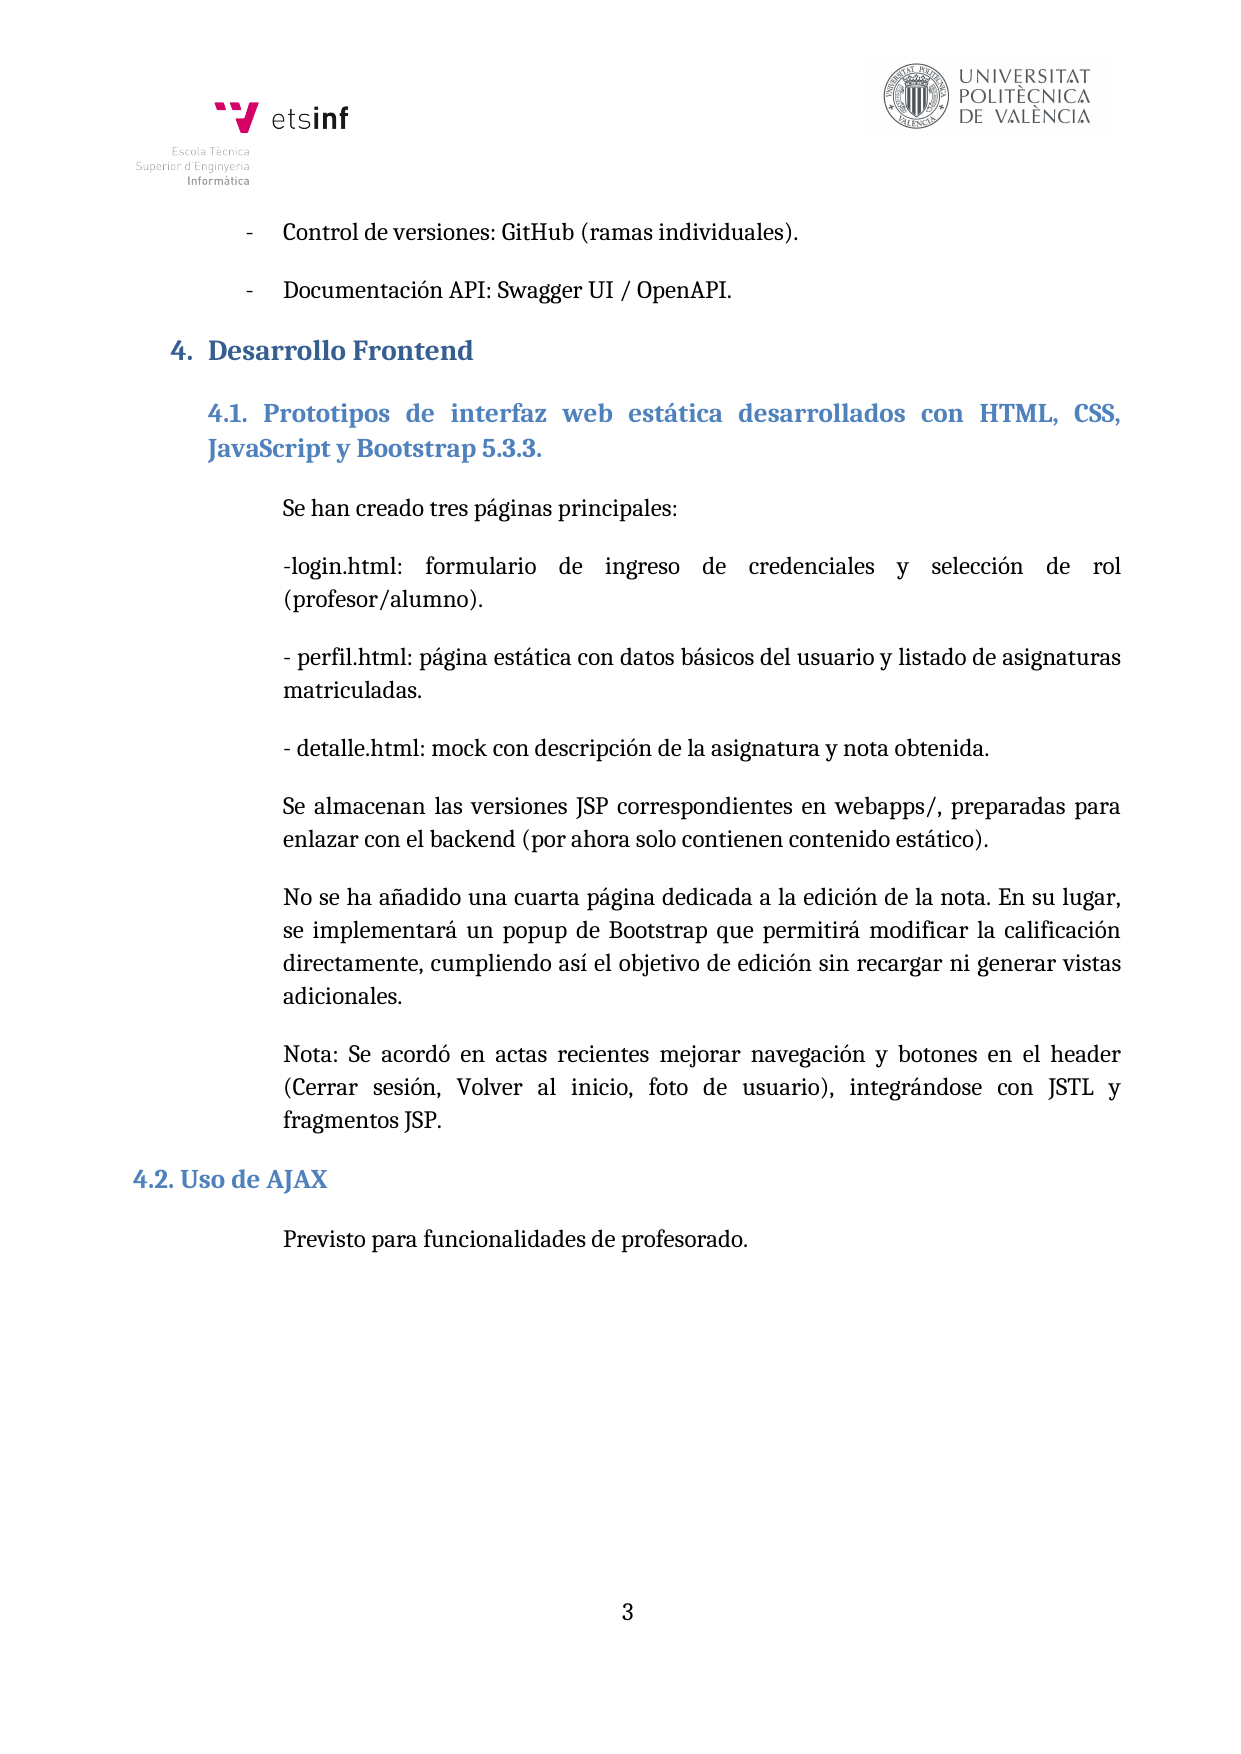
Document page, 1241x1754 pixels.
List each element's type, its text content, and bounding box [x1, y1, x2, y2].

text Se han creado tres páginas principales: [283, 494, 1122, 523]
text - detalle.html: mock con descripción de la asignatura y nota obtenida. [283, 734, 1122, 763]
subtitle 4.2. Uso de AJAX [133, 1164, 1122, 1196]
subtitle Desarrollo Frontend [170, 334, 1122, 368]
text - perfil.html: página estática con datos básicos del usuario y listado de asignaturas matriculadas. [283, 643, 1122, 705]
text Se almacenan las versiones JSP correspondientes en webapps/, preparadas para enlazar con el backend (por ahora solo contienen contenido estático). [283, 792, 1122, 854]
text No se ha añadido una cuarta página dedicada a la edición de la nota. En su lugar, se implementará un popup de Bootstrap que permitirá modificar la calificación directamente, cumpliendo así el objetivo de edición sin recargar ni generar vistas adicionales. [283, 883, 1122, 1011]
text -login.html: formulario de ingreso de credenciales y selección de rol (profesor/alumno). [283, 552, 1122, 614]
text Previsto para funcionalidades de profesorado. [283, 1225, 1122, 1254]
picture [132, 98, 352, 189]
subtitle 4.1. Prototipos de interfaz web estática desarrollados con HTML, CSS, JavaScript y Bootstrap 5.3.3. [208, 398, 1122, 464]
list Documentación API: Swagger UI / OpenAPI. [245, 276, 1122, 305]
text Nota: Se acordó en actas recientes mejorar navegación y botones en el header (Cerrar sesión, Volver al inicio, foto de usuario), integrándose con JSTL y fragmentos JSP. [283, 1040, 1122, 1135]
picture [865, 53, 1109, 139]
list Control de versiones: GitHub (ramas individuales). [245, 218, 1122, 247]
